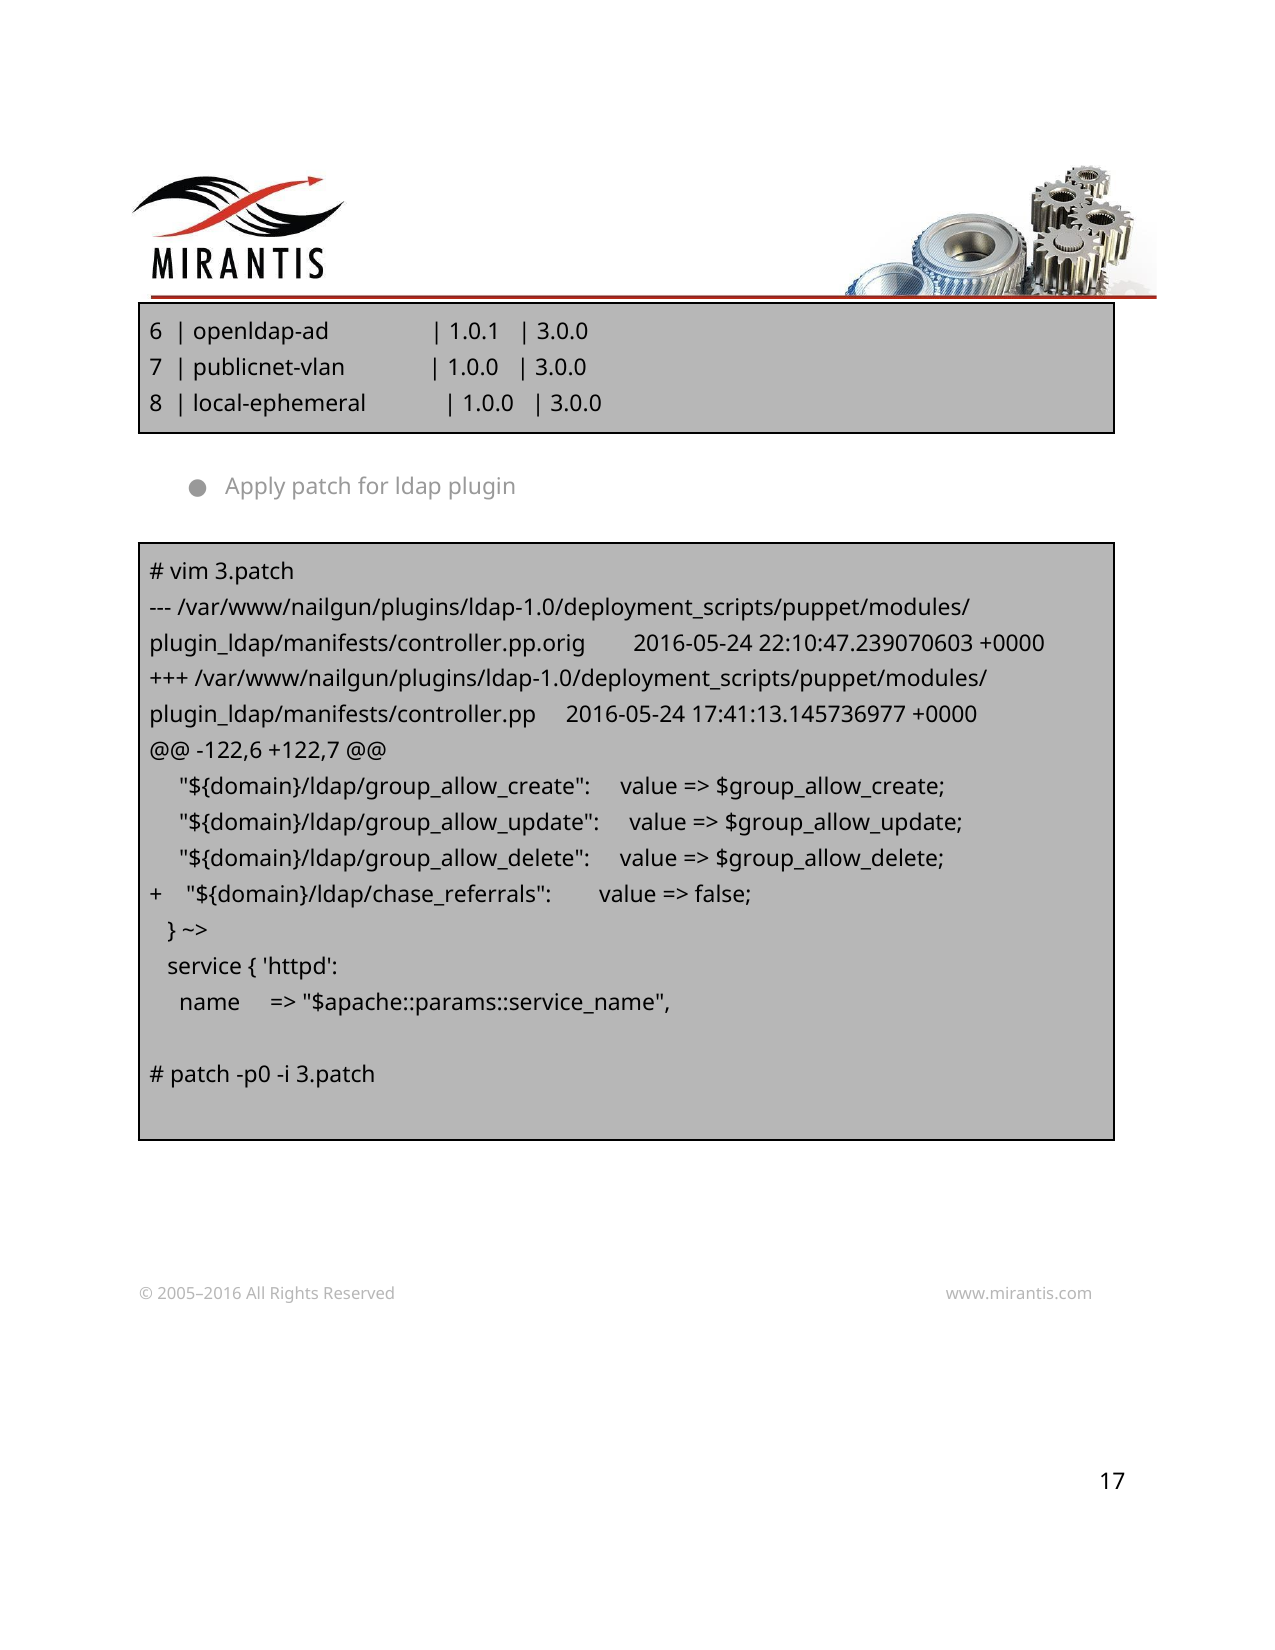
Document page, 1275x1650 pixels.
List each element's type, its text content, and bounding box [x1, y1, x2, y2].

picture [131, 150, 1157, 299]
table_header # fuel plugins --install elasticsearch_kibana-0.8-0.8.1-1.noarch.rpm # fuel plugins --install influxdb_grafana-0.8-0.8.1-1.noarch.rpm # fuel plugins --install ldap-1.0-1.0.0-1.noarch.rpm # fuel plugins --install lma_collector-0.8-0.8.1-1.noarch.rpm # fuel plugins --install lma_infrastructure_alerting-0.8-0.8.1-1.noarch.rpm # fuel plugins --install local-ephemeral-1.0-1.0.0-1.noarch.rpm # fuel plugins --install openldap-ad-1.0-1.0.1-1.noarch.rpm # fuel plugins --install publicnet-vlan-1.0-1.0.0-1.noarch.rpm # fuel plugins list id | name | version | package_version ---|-----------------------------|---------|---------------- 1 | elasticsearch_kibana | 0.8.1 | 3.0.0 2 | influxdb_grafana | 0.8.1 | 3.0.0 3 | lma_collector | 0.8.1 | 3.0.0 4 | lma_infrastructure_alerting | 0.8.1 | 3.0.0 5 | ldap | 1.0.0 | 3.0.0 6 | openldap-ad | 1.0.1 | 3.0.0 7 | publicnet-vlan | 1.0.0 | 3.0.0 8 | local-ephemeral | 1.0.0 | 3.0.0 [140, 304, 1113, 432]
table_header # vim 3.patch --- /var/www/nailgun/plugins/ldap-1.0/deployment_scripts/puppet/modules/plugin_ldap/manifests/controller.pp.orig 2016-05-24 22:10:47.239070603 +0000 +++ /var/www/nailgun/plugins/ldap-1.0/deployment_scripts/puppet/modules/plugin_ldap/manifests/controller.pp 2016-05-24 17:41:13.145736977 +0000 @@ -122,6 +122,7 @@ "${domain}/ldap/group_allow_create": value => $group_allow_create; "${domain}/ldap/group_allow_update": value => $group_allow_update; "${domain}/ldap/group_allow_delete": value => $group_allow_delete; + "${domain}/ldap/chase_referrals": value => false; } ~> service { 'httpd': name => "$apache::params::service_name", # patch -p0 -i 3.patch [140, 544, 1113, 1139]
list Apply patch for ldap plugin [187, 470, 1125, 501]
